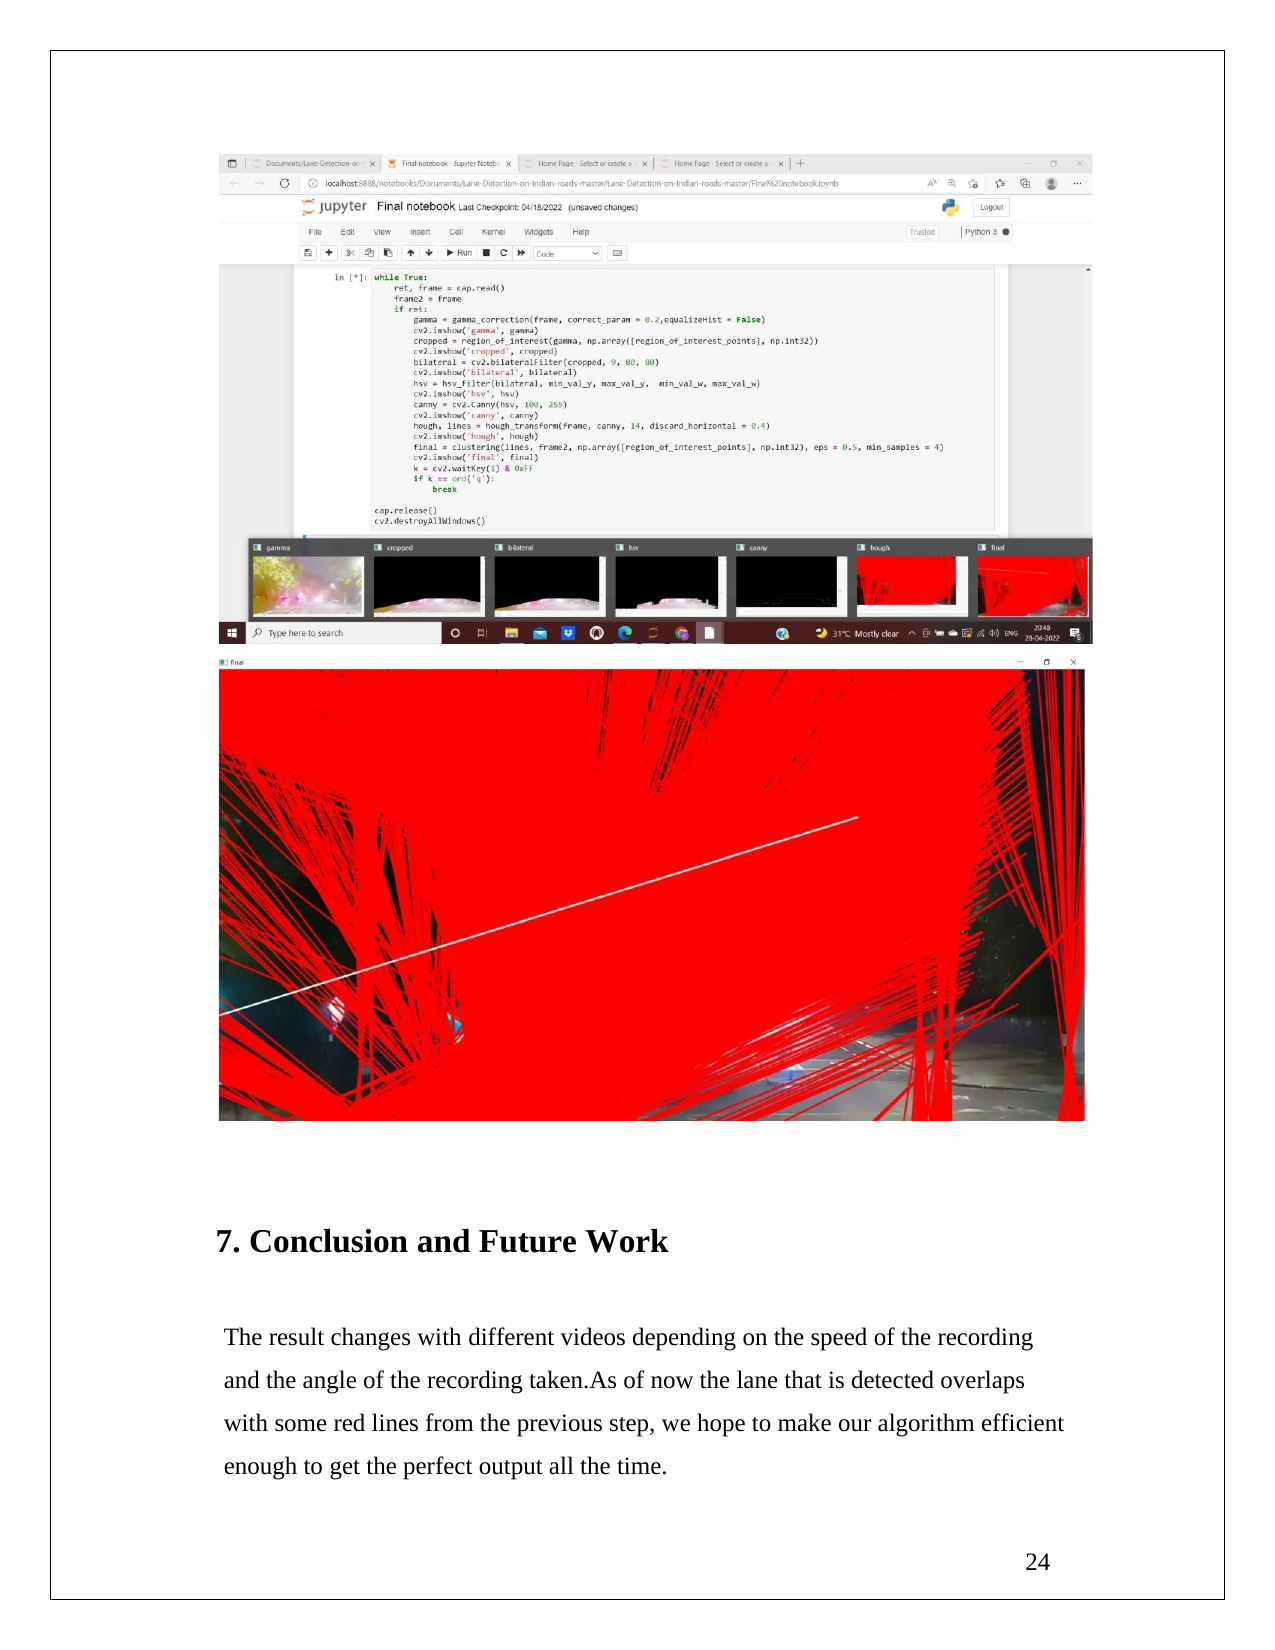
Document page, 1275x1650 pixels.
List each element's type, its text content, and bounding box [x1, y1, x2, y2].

picture [218, 659, 1085, 1121]
text The result changes with different videos depending on the speed of the recording and the angle of the recording taken.As of now the lane that is detected overlaps with some red lines from the previous step, we hope to make our algorithm efficient enough to get the perfect output all the time. [223, 1322, 1073, 1480]
picture [218, 154, 1093, 644]
list Conclusion and Future Work [215, 1221, 1104, 1259]
